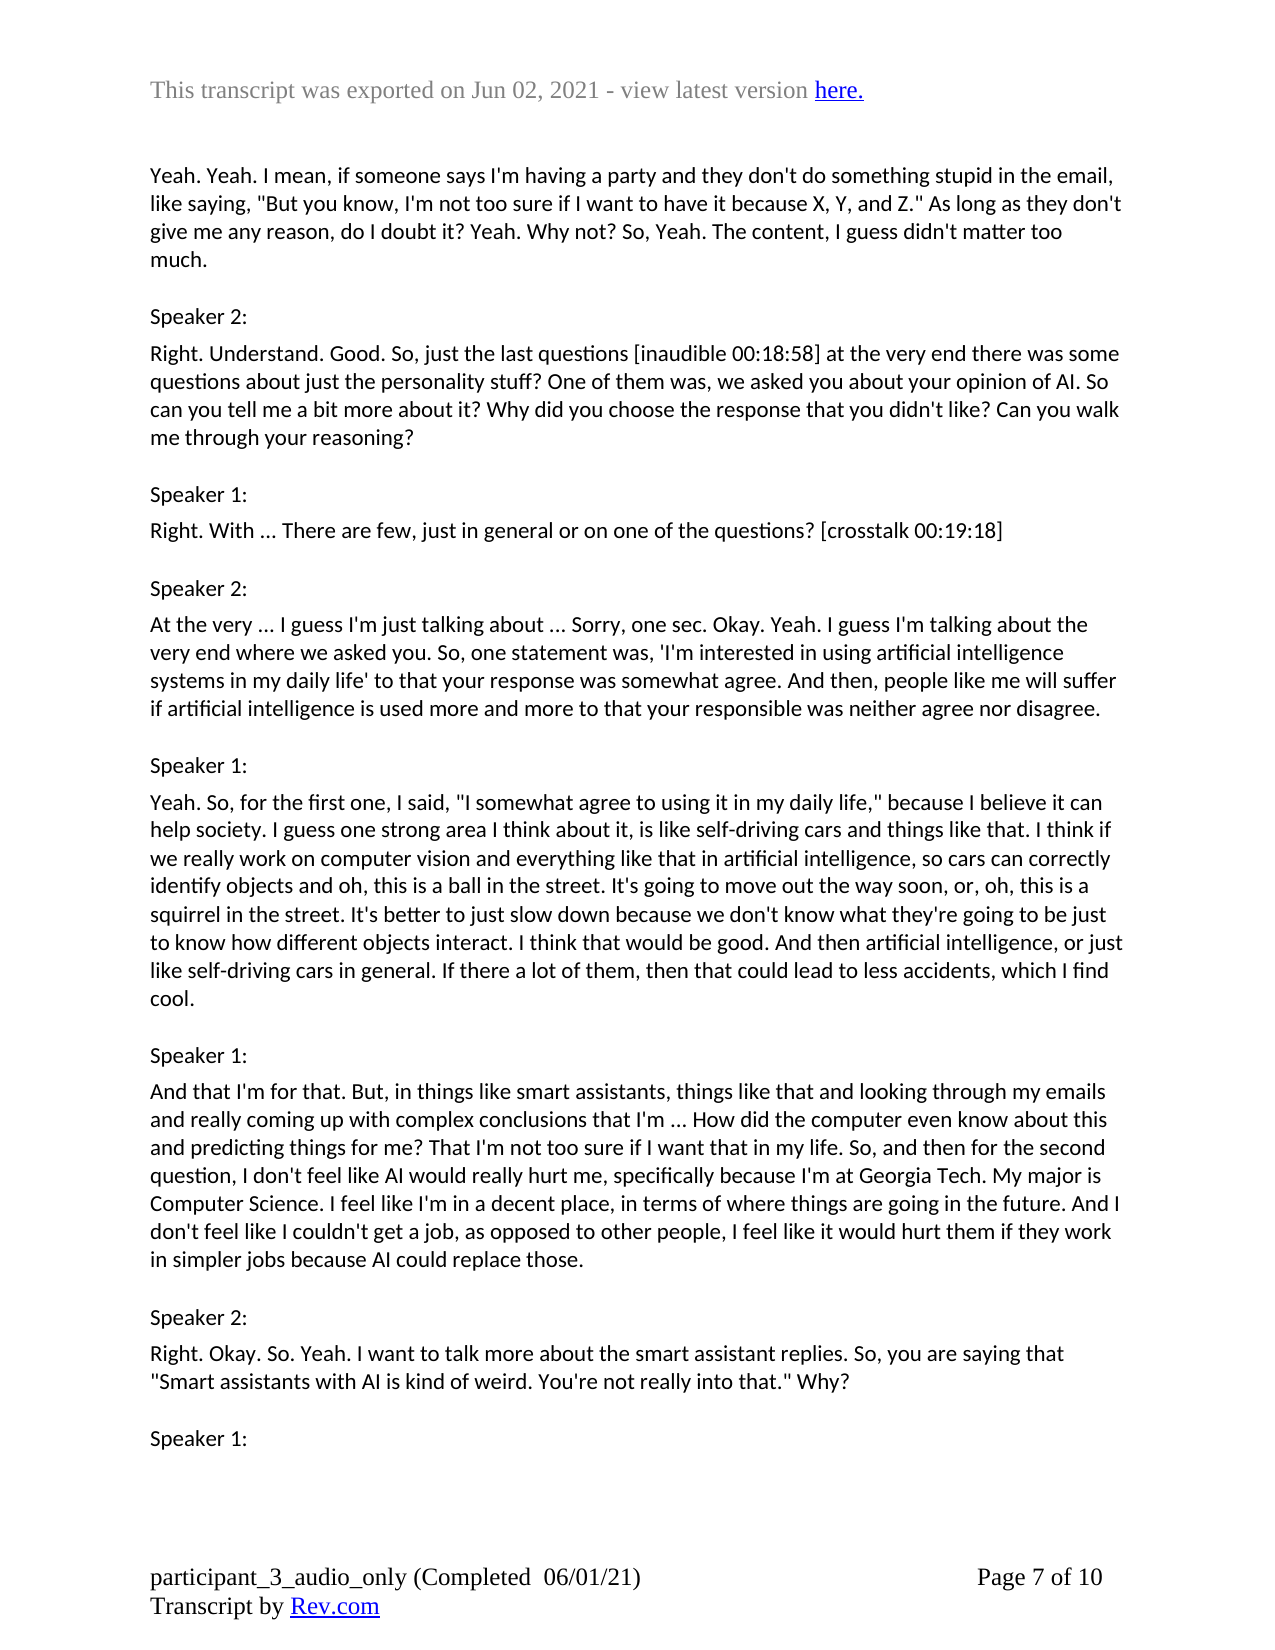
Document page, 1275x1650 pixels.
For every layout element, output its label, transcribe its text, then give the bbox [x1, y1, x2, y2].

text And that I'm for that. But, in things like smart assistants, things like that and looking through my emails and really coming up with complex conclusions that I'm ... How did the computer even know about this and predicting things for me? That I'm not too sure if I want that in my life. So, and then for the second question, I don't feel like AI would really hurt me, specifically because I'm at Georgia Tech. My major is Computer Science. I feel like I'm in a decent place, in terms of where things are going in the future. And I don't feel like I couldn't get a job, as opposed to other people, I feel like it would hurt them if they work in simpler jobs because AI could replace those. [150, 1077, 1125, 1273]
text Speaker 1: [150, 751, 1125, 779]
text Speaker 2: [150, 302, 1125, 331]
text Speaker 2: [150, 1303, 1125, 1331]
text Yeah. So, for the first one, I said, "I somewhat agree to using it in my daily life," because I believe it can help society. I guess one strong area I think about it, is like self-driving cars and things like that. I think if we really work on computer vision and everything like that in artificial intelligence, so cars can correctly identify objects and oh, this is a ball in the street. It's going to move out the way soon, or, oh, this is a squirrel in the street. It's better to just slow down because we don't know what they're going to be just to know how different objects interact. I think that would be good. And then artificial intelligence, or just like self-driving cars in general. If there a lot of them, then that could lead to less accidents, which I find cool. [150, 788, 1125, 1012]
text At the very ... I guess I'm just talking about ... Sorry, one sec. Okay. Yeah. I guess I'm talking about the very end where we asked you. So, one statement was, 'I'm interested in using artificial intelligence systems in my daily life' to that your response was somewhat agree. And then, people like me will suffer if artificial intelligence is used more and more to that your responsible was neither agree nor disagree. [150, 610, 1125, 722]
text Yeah. Yeah. I mean, if someone says I'm having a party and they don't do something stupid in the email, like saying, "But you know, I'm not too sure if I want to have it because X, Y, and Z." As long as they don't give me any reason, do I doubt it? Yeah. Why not? So, Yeah. The content, I guess didn't matter too much. [150, 161, 1125, 273]
text Speaker 2: [150, 574, 1125, 602]
text Speaker 1: [150, 480, 1125, 508]
text Right. With ... There are few, just in general or on one of the questions? [crosstalk 00:19:18] [150, 516, 1125, 544]
text Right. Understand. Good. So, just the last questions [inaudible 00:18:58] at the very end there was some questions about just the personality stuff? One of them was, we asked you about your opinion of AI. So can you tell me a bit more about it? Why did you choose the response that you didn't like? Can you walk me through your reasoning? [150, 339, 1125, 451]
text Speaker 1: [150, 1041, 1125, 1069]
text Speaker 1: [150, 1424, 1125, 1452]
text Right. Okay. So. Yeah. I want to talk more about the smart assistant replies. So, you are saying that "Smart assistants with AI is kind of weird. You're not really into that." Why? [150, 1339, 1125, 1395]
